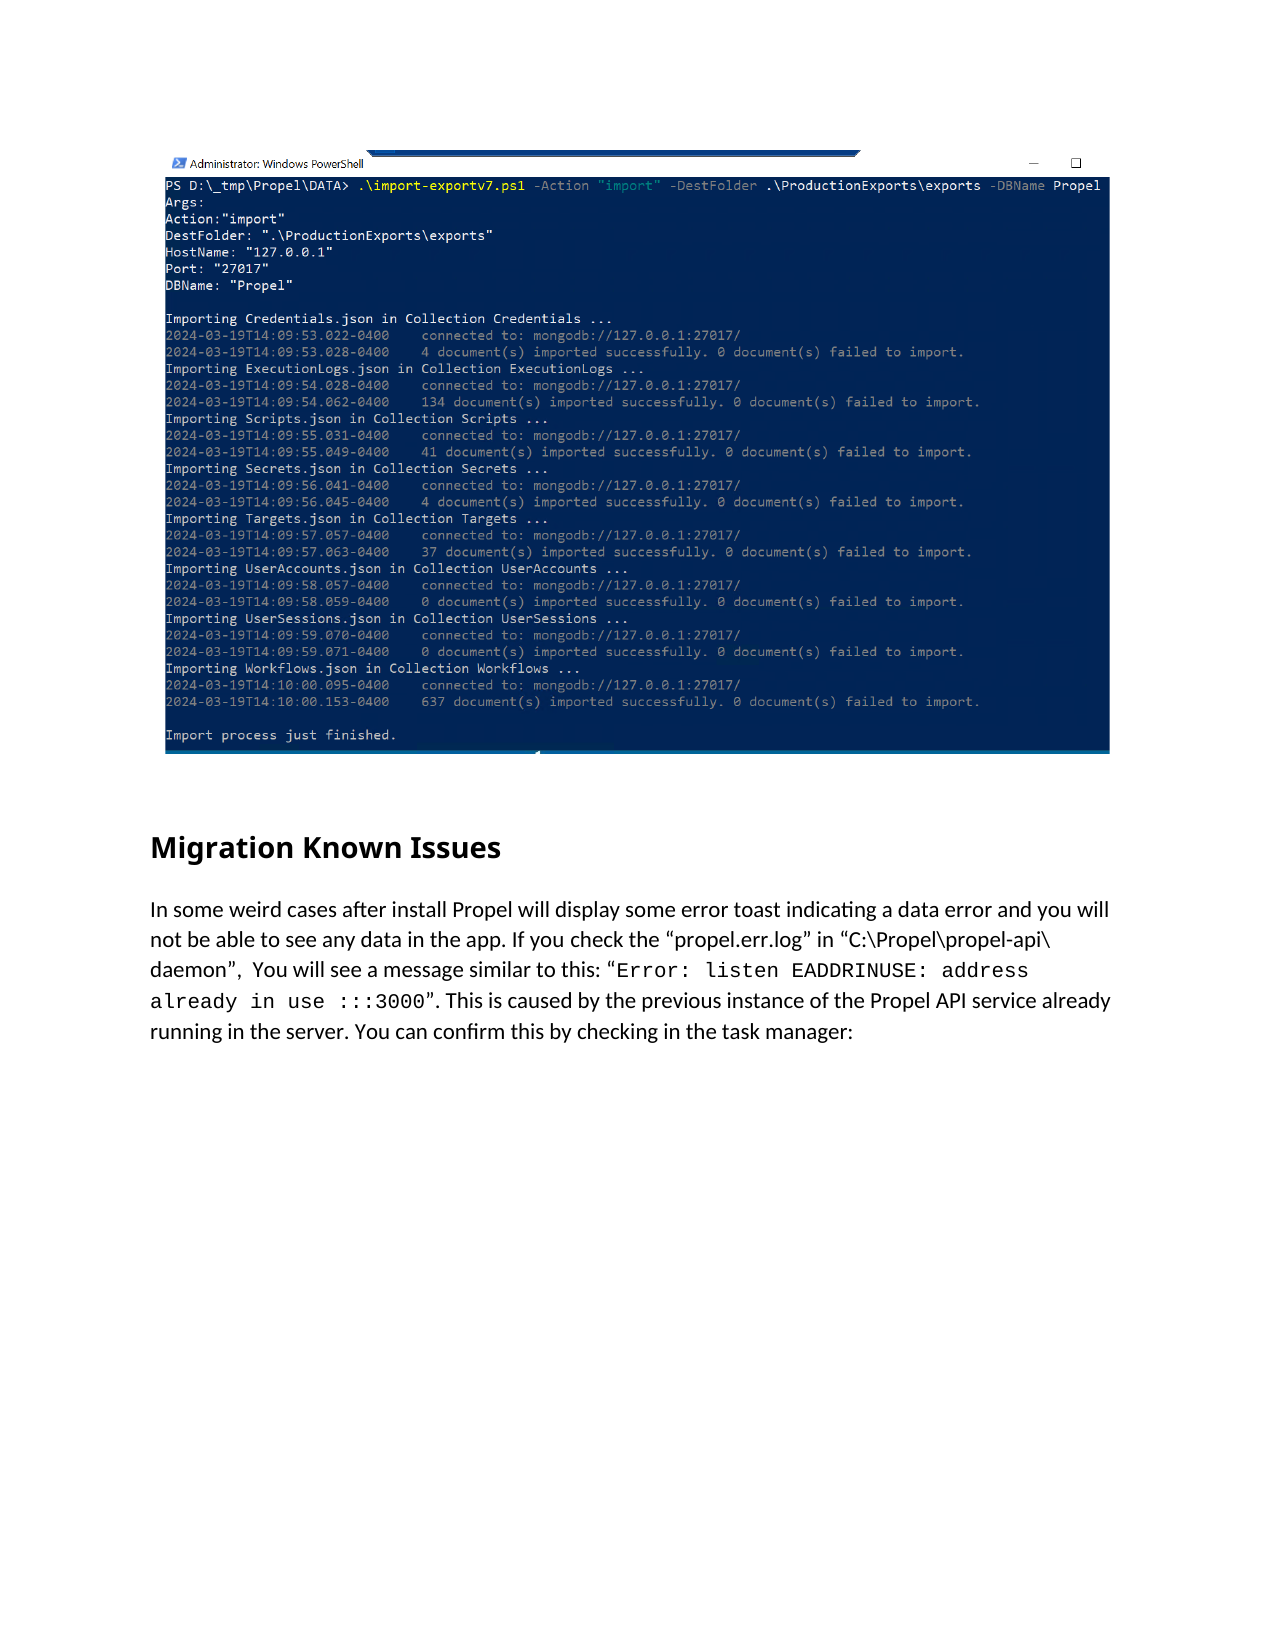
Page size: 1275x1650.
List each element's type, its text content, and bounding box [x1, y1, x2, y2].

subtitle Migration Known Issues [150, 827, 1125, 867]
text In some weird cases after install Propel will display some error toast indicating a data error and you will not be able to see any data in the app. If you check the “propel.err.log” in “C:\Propel\propel-api\daemon”, You will see a message similar to this: “Error: listen EADDRINUSE: address already in use :::3000”. This is caused by the previous instance of the Propel API service already running in the server. You can confirm this by checking in the task manager: [150, 895, 1125, 1045]
picture [165, 150, 1110, 754]
